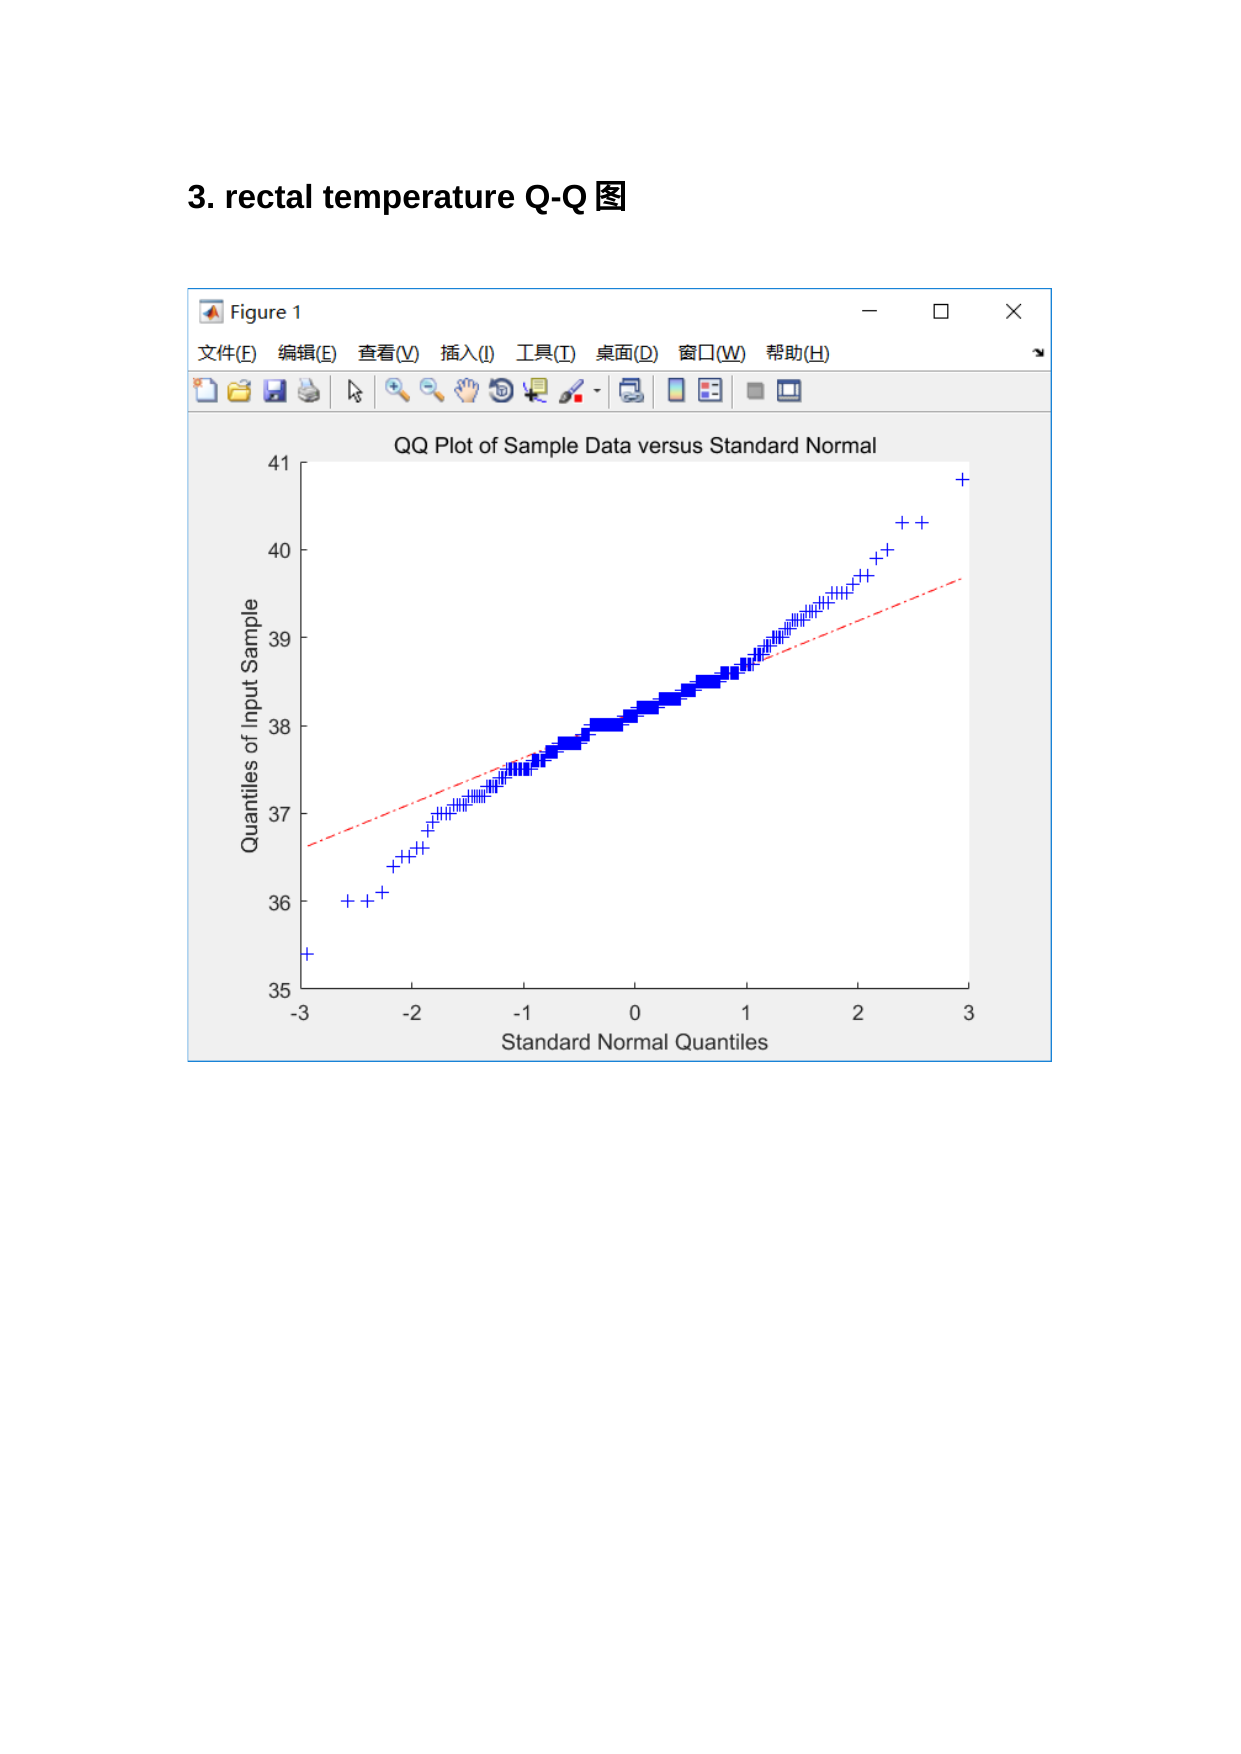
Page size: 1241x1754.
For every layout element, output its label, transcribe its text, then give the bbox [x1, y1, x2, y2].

picture [187, 288, 1052, 1062]
subtitle 3. rectal temperature Q-Q图 [187, 162, 1053, 227]
